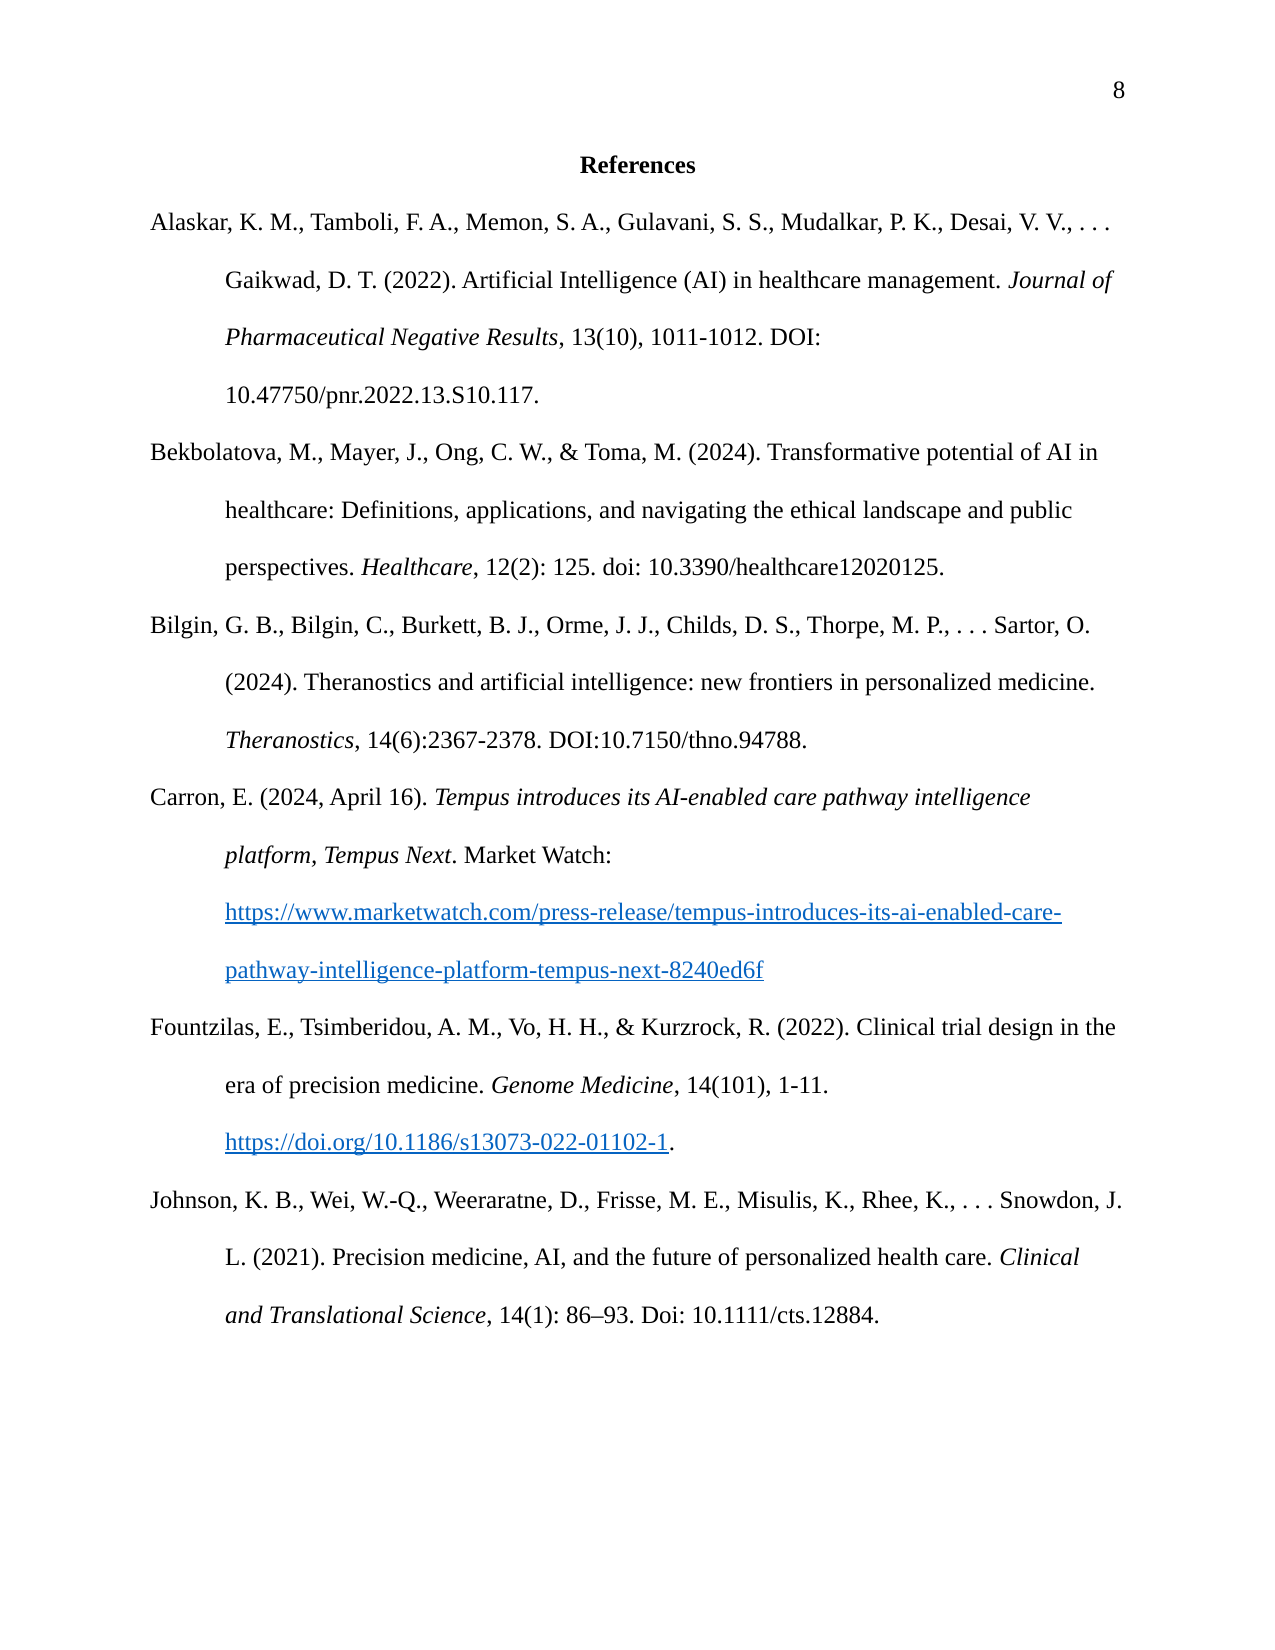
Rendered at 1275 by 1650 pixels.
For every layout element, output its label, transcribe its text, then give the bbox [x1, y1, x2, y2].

text References [150, 150, 1125, 179]
text Bekbolatova, M., Mayer, J., Ong, C. W., & Toma, M. (2024). Transformative potential of AI in healthcare: Definitions, applications, and navigating the ethical landscape and public perspectives. Healthcare, 12(2): 125. doi: 10.3390/healthcare12020125. [150, 437, 1125, 581]
text Johnson, K. B., Wei, W.‐Q., Weeraratne, D., Frisse, M. E., Misulis, K., Rhee, K., . . . Snowdon, J. L. (2021). Precision medicine, AI, and the future of personalized health care. Clinical and Translational Science, 14(1): 86–93. Doi: 10.1111/cts.12884. [150, 1185, 1125, 1329]
text Carron, E. (2024, April 16). Tempus introduces its AI-enabled care pathway intelligence platform, Tempus Next. Market Watch: https://www.marketwatch.com/press-release/tempus-introduces-its-ai-enabled-care-pathway-intelligence-platform-tempus-next-8240ed6f [150, 782, 1125, 984]
text Fountzilas, E., Tsimberidou, A. M., Vo, H. H., & Kurzrock, R. (2022). Clinical trial design in the era of precision medicine. Genome Medicine, 14(101), 1-11. https://doi.org/10.1186/s13073-022-01102-1. [150, 1012, 1125, 1156]
text Alaskar, K. M., Tamboli, F. A., Memon, S. A., Gulavani, S. S., Mudalkar, P. K., Desai, V. V., . . . Gaikwad, D. T. (2022). Artificial Intelligence (AI) in healthcare management. Journal of Pharmaceutical Negative Results, 13(10), 1011-1012. DOI: 10.47750/pnr.2022.13.S10.117. [150, 207, 1125, 409]
text Bilgin, G. B., Bilgin, C., Burkett, B. J., Orme, J. J., Childs, D. S., Thorpe, M. P., . . . Sartor, O. (2024). Theranostics and artificial intelligence: new frontiers in personalized medicine. Theranostics, 14(6):2367-2378. DOI:10.7150/thno.94788. [150, 610, 1125, 754]
